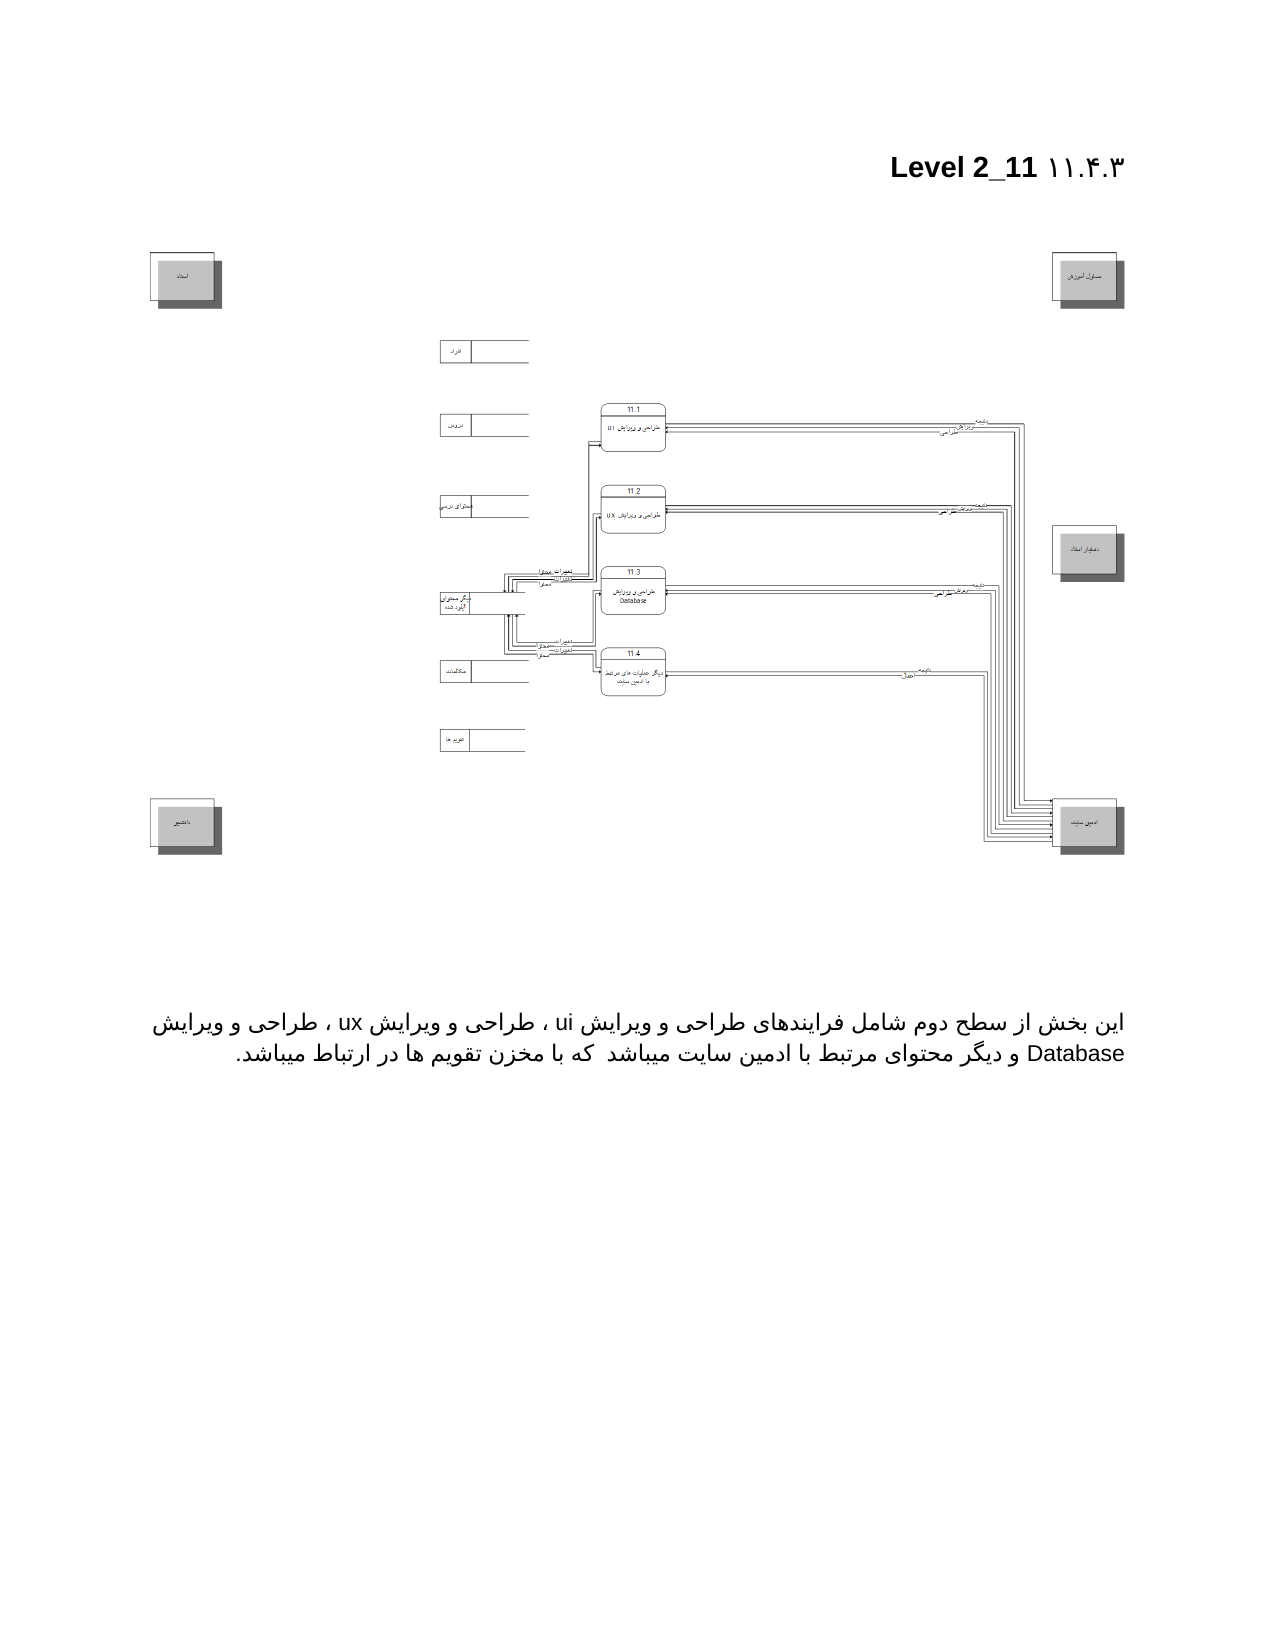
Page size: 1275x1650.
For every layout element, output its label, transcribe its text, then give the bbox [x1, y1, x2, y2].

text این بخش از سطح دوم شامل فرایندهای طراحی و ویرایش ui ، طراحی و ویرایش ux ، طراحی و ویرایش Database و دیگر محتوای مرتبط با ادمین سایت میباشد که با مخزن تقویم ها در ارتباط میباشد. [150, 1009, 1125, 1066]
picture [150, 252, 1125, 855]
subtitle ۱۱.۴.۳ Level 2_11 [150, 150, 1125, 183]
